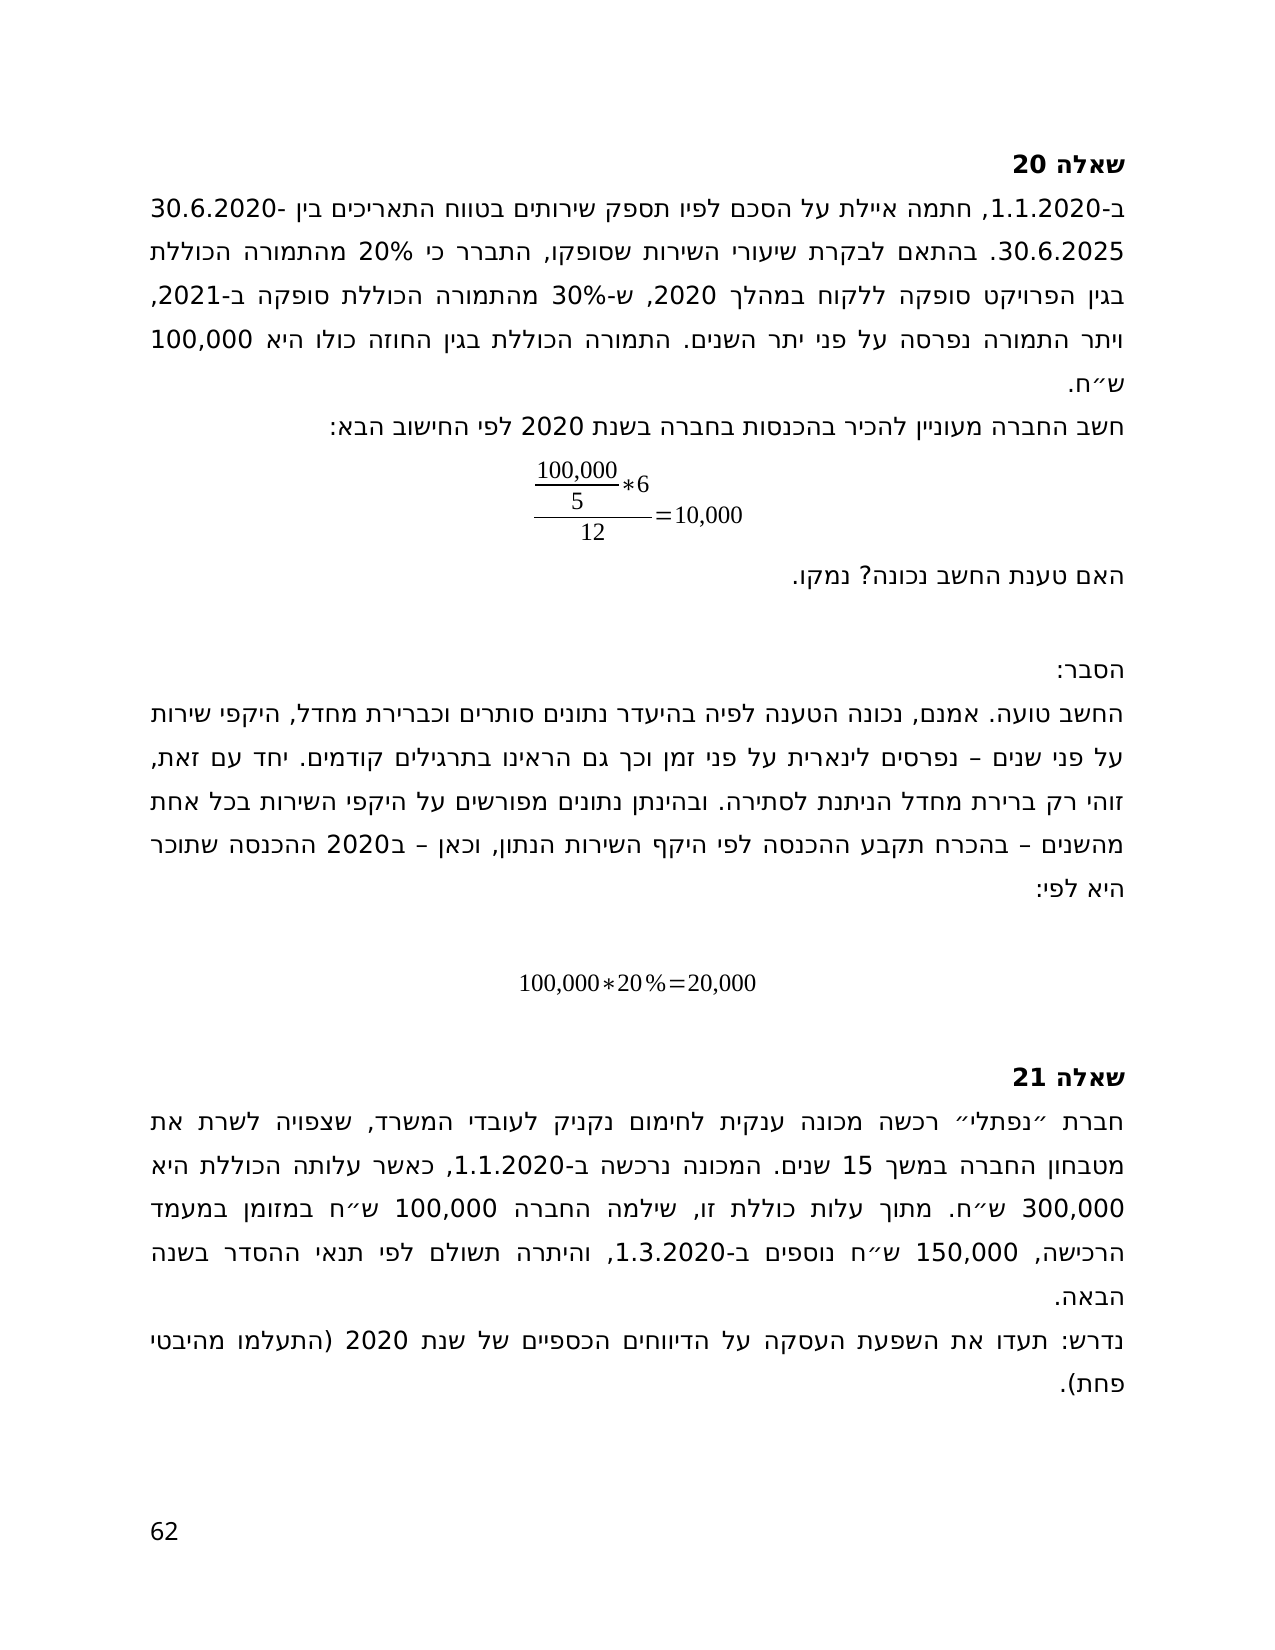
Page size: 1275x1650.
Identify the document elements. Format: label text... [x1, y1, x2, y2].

text חברת ״נפתלי״ רכשה מכונה ענקית לחימום נקניק לעובדי המשרד, שצפויה לשרת את מטבחון החברה במשך 15 שנים. המכונה נרכשה ב-1.1.2020, כאשר עלותה הכוללת היא 300,000 ש״ח. מתוך עלות כוללת זו, שילמה החברה 100,000 ש״ח במזומן במעמד הרכישה, 150,000 ש״ח נוספים ב-1.3.2020, והיתרה תשולם לפי תנאי ההסדר בשנה הבאה. [150, 1107, 1125, 1311]
text נדרש: תעדו את השפעת העסקה על הדיווחים הכספיים של שנת 2020 (התעלמו מהיבטי פחת). [150, 1326, 1125, 1399]
text ב-1.1.2020, חתמה איילת על הסכם לפיו תספק שירותים בטווח התאריכים בין 30.6.2020-30.6.2025. בהתאם לבקרת שיעורי השירות שסופקו, התברר כי 20% מהתמורה הכוללת בגין הפרויקט סופקה ללקוח במהלך 2020, ש-30% מהתמורה הכוללת סופקה ב-2021, ויתר התמורה נפרסה על פני יתר השנים. התמורה הכוללת בגין החוזה כולו היא 100,000 ש״ח. [150, 194, 1125, 398]
text חשב החברה מעוניין להכיר בהכנסות בחברה בשנת 2020 לפי החישוב הבא: [150, 412, 1125, 442]
text הסבר: [150, 656, 1125, 685]
text החשב טועה. אמנם, נכונה הטענה לפיה בהיעדר נתונים סותרים וכברירת מחדל, היקפי שירות על פני שנים – נפרסים לינארית על פני זמן וכך גם הראינו בתרגילים קודמים. יחד עם זאת, זוהי רק ברירת מחדל הניתנת לסתירה. ובהינתן נתונים מפורשים על היקפי השירות בכל אחת מהשנים – בהכרח תקבע ההכנסה לפי היקף השירות הנתון, וכאן – ב2020 ההכנסה שתוכר היא לפי: [150, 699, 1125, 903]
text האם טענת החשב נכונה? נמקו. [150, 561, 1125, 590]
text שאלה 21 [150, 1063, 1125, 1092]
text שאלה 20 [150, 150, 1125, 179]
